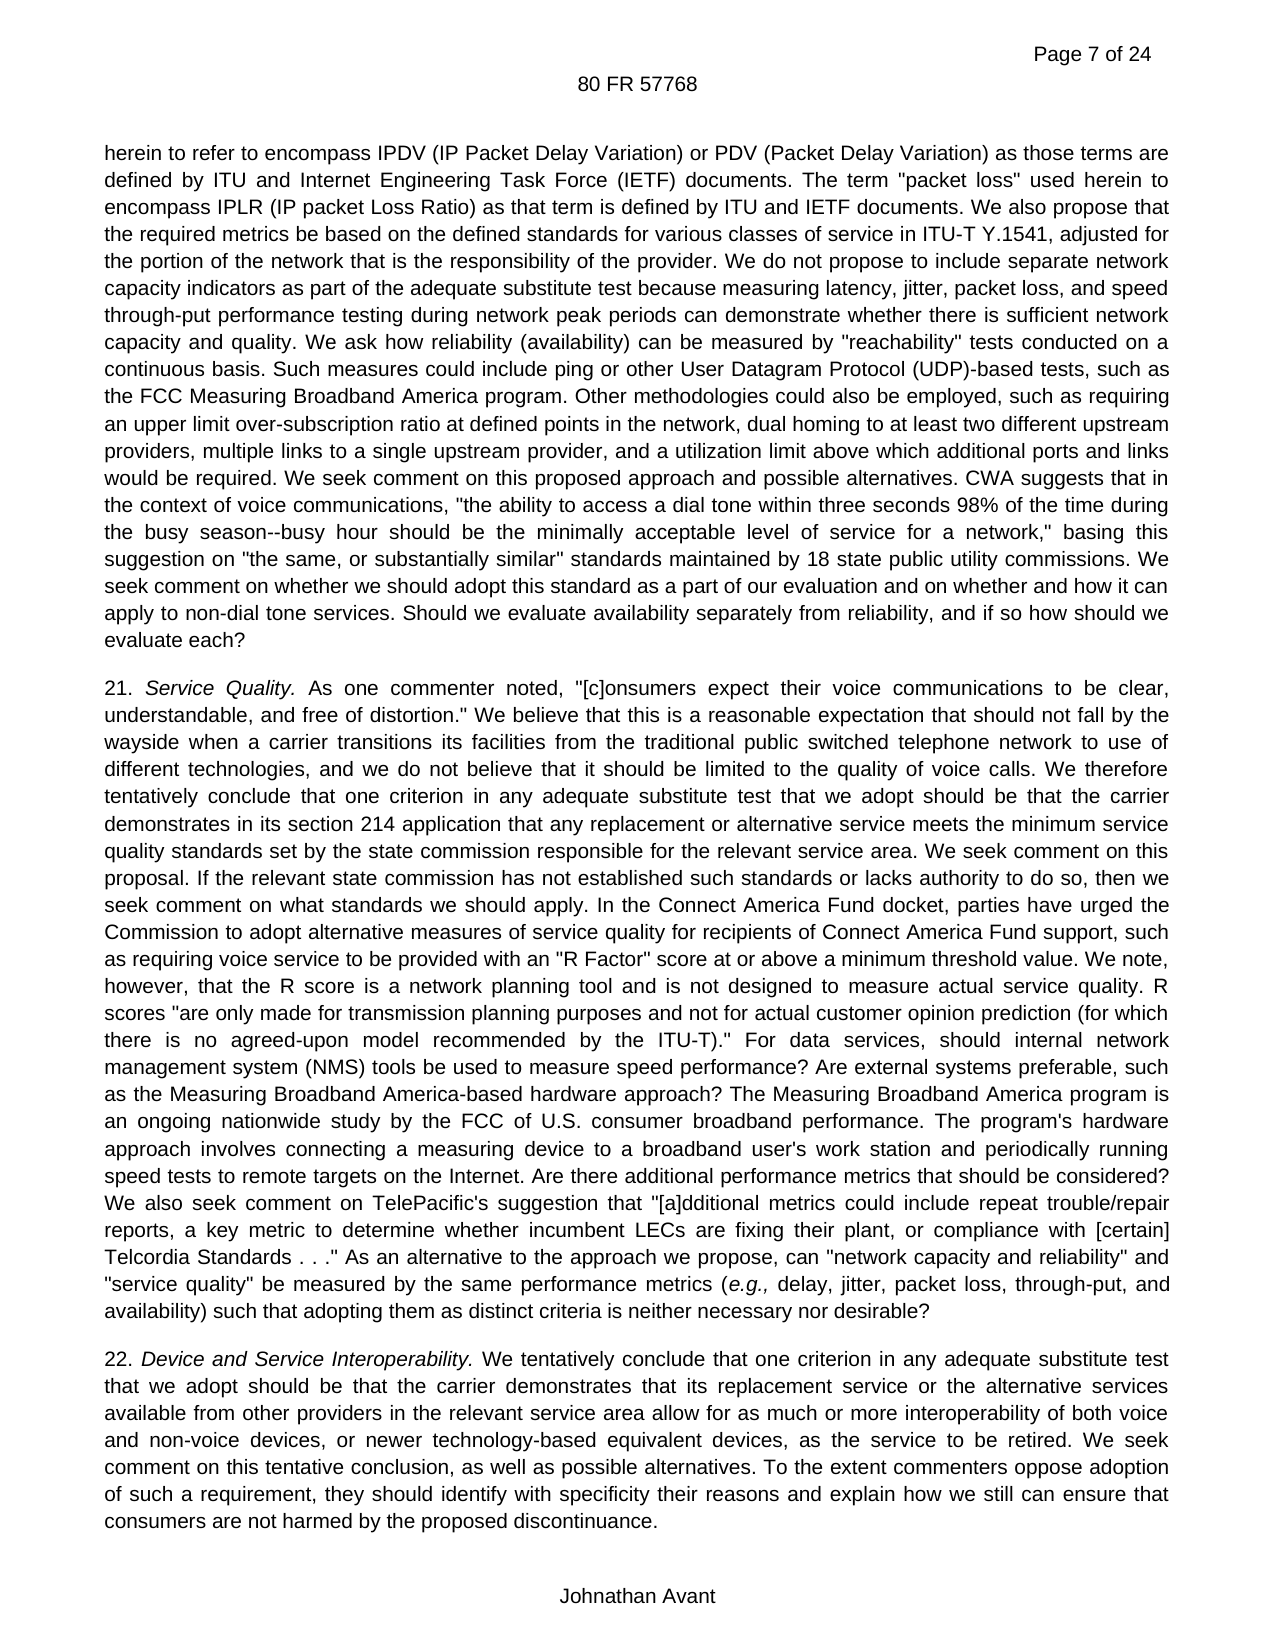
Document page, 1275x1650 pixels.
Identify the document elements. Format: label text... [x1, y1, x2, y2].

text 21. Service Quality. As one commenter noted, "[c]onsumers expect their voice communications to be clear, understandable, and free of distortion." We believe that this is a reasonable expectation that should not fall by the wayside when a carrier transitions its facilities from the traditional public switched telephone network to use of different technologies, and we do not believe that it should be limited to the quality of voice calls. We therefore tentatively conclude that one criterion in any adequate substitute test that we adopt should be that the carrier demonstrates in its section 214 application that any replacement or alternative service meets the minimum service quality standards set by the state commission responsible for the relevant service area. We seek comment on this proposal. If the relevant state commission has not established such standards or lacks authority to do so, then we seek comment on what standards we should apply. In the Connect America Fund docket, parties have urged the Commission to adopt alternative measures of service quality for recipients of Connect America Fund support, such as requiring voice service to be provided with an "R Factor" score at or above a minimum threshold value. We note, however, that the R score is a network planning tool and is not designed to measure actual service quality. R scores "are only made for transmission planning purposes and not for actual customer opinion prediction (for which there is no agreed-upon model recommended by the ITU-T)." For data services, should internal network management system (NMS) tools be used to measure speed performance? Are external systems preferable, such as the Measuring Broadband America-based hardware approach? The Measuring Broadband America program is an ongoing nationwide study by the FCC of U.S. consumer broadband performance. The program's hardware approach involves connecting a measuring device to a broadband user's work station and periodically running speed tests to remote targets on the Internet. Are there additional performance metrics that should be considered? We also seek comment on TelePacific's suggestion that "[a]dditional metrics could include repeat trouble/repair reports, a key metric to determine whether incumbent LECs are fixing their plant, or compliance with [certain] Telcordia Standards . . ." As an alternative to the approach we propose, can "network capacity and reliability" and "service quality" be measured by the same performance metrics (e.g., delay, jitter, packet loss, through-put, and availability) such that adopting them as distinct criteria is neither necessary nor desirable? [104, 673, 1171, 1323]
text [104, 137, 1171, 652]
text 22. Device and Service Interoperability. We tentatively conclude that one criterion in any adequate substitute test that we adopt should be that the carrier demonstrates that its replacement service or the alternative services available from other providers in the relevant service area allow for as much or more interoperability of both voice and non-voice devices, or newer technology-based equivalent devices, as the service to be retired. We seek comment on this tentative conclusion, as well as possible alternatives. To the extent commenters oppose adoption of such a requirement, they should identify with specificity their reasons and explain how we still can ensure that consumers are not harmed by the proposed discontinuance. [104, 1344, 1171, 1533]
